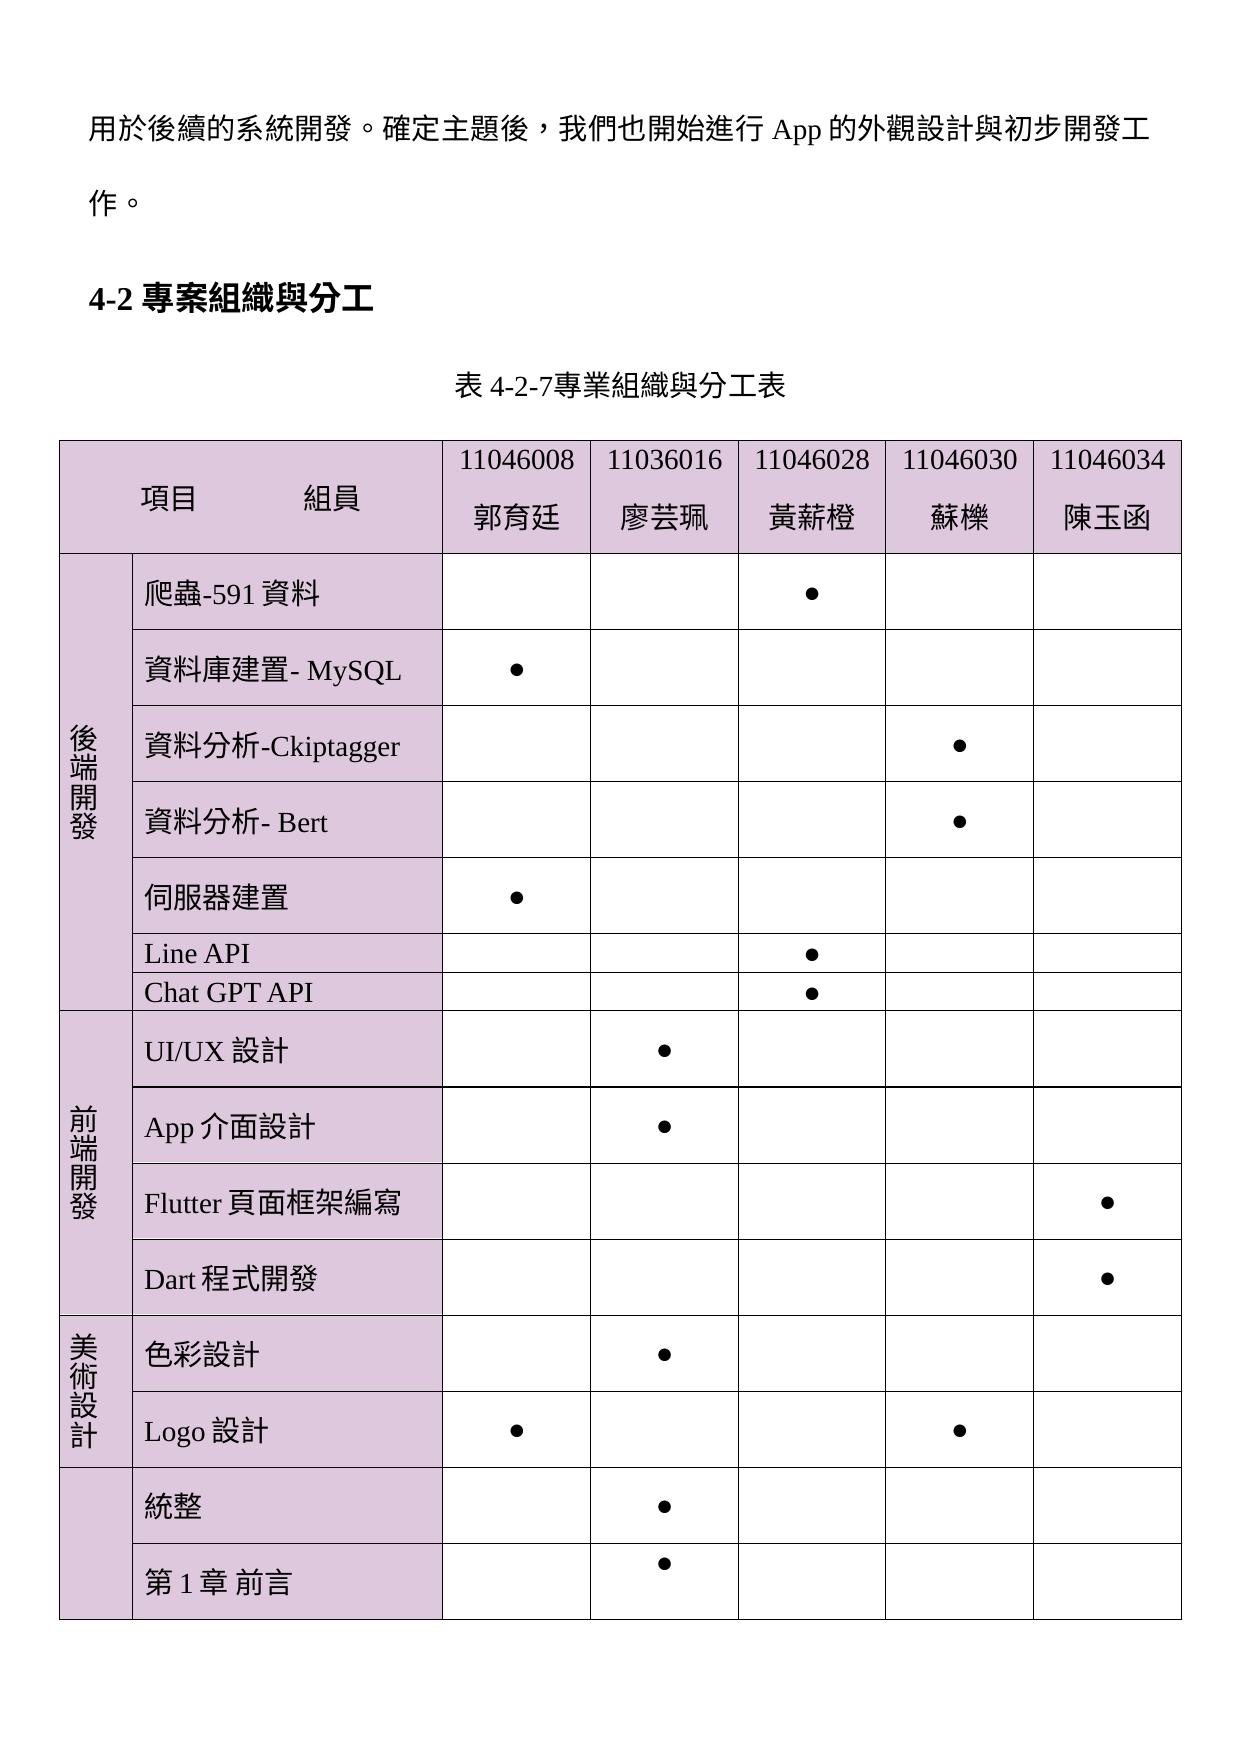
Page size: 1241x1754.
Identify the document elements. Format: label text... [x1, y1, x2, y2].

table_cell [443, 1088, 590, 1162]
table_cell ● [739, 934, 885, 972]
table_cell [443, 973, 590, 1010]
table_cell UI/UX設計 [133, 1011, 442, 1086]
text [89, 89, 1152, 239]
table_cell ● [443, 630, 590, 705]
table_cell 資料庫建置- MySQL [133, 630, 442, 705]
table_cell [443, 554, 590, 629]
table_cell [886, 1544, 1033, 1619]
table_cell [739, 1392, 885, 1467]
table_cell [443, 934, 590, 972]
table_cell ● [886, 706, 1033, 781]
table_cell [591, 706, 738, 781]
table_cell ● [443, 1392, 590, 1467]
table_cell 統整 [133, 1468, 442, 1543]
table_cell [739, 630, 885, 705]
table_cell ● [1034, 1164, 1181, 1238]
table_cell 爬蟲-591資料 [133, 554, 442, 629]
table_cell [739, 1088, 885, 1162]
table_cell [591, 630, 738, 705]
table_cell Logo設計 [133, 1392, 442, 1467]
table_cell [739, 1468, 885, 1543]
table_cell 資料分析- Bert [133, 782, 442, 857]
table_cell [886, 1240, 1033, 1314]
table_cell [886, 630, 1033, 705]
table_cell [1034, 782, 1181, 857]
table_cell [739, 1316, 885, 1391]
table_cell [1034, 1392, 1181, 1467]
table_cell [886, 1468, 1033, 1543]
table_cell [591, 934, 738, 972]
table_cell [443, 782, 590, 857]
table_cell Dart程式開發 [133, 1240, 442, 1314]
table_cell [1034, 1544, 1181, 1619]
table_cell ● [739, 973, 885, 1010]
table_cell [443, 1240, 590, 1314]
table_cell [1034, 973, 1181, 1010]
table_cell [1034, 554, 1181, 629]
table_cell [443, 706, 590, 781]
table_cell [443, 1316, 590, 1391]
table_cell Flutter頁面框架編寫 [133, 1164, 442, 1238]
table_cell [443, 1164, 590, 1238]
table_cell [443, 1468, 590, 1543]
table_cell [443, 1011, 590, 1086]
table_cell [739, 1240, 885, 1314]
table_cell [1034, 630, 1181, 705]
table_cell [739, 782, 885, 857]
table_cell [443, 1544, 590, 1619]
table_cell [739, 1544, 885, 1619]
table_cell [1034, 1011, 1181, 1086]
table_header 11046008 郭育廷 [443, 441, 590, 553]
table_cell ● [739, 554, 885, 629]
table_cell ● [443, 858, 590, 933]
table_cell 資料分析-Ckiptagger [133, 706, 442, 781]
table_cell [1034, 934, 1181, 972]
subtitle 專案組織與分工 [89, 258, 1152, 333]
table_cell Chat GPT API [133, 973, 442, 1010]
table_cell [1034, 1468, 1181, 1543]
table_cell [591, 1392, 738, 1467]
table_cell [886, 973, 1033, 1010]
table_cell 美術設計 [60, 1316, 132, 1467]
table_cell [886, 934, 1033, 972]
table_cell [739, 858, 885, 933]
table_cell 後端開發 [60, 554, 132, 1010]
table_cell 文件撰寫 [60, 1468, 132, 1619]
table_cell 色彩設計 [133, 1316, 442, 1391]
table_cell 前端開發 [60, 1011, 132, 1314]
table_cell [1034, 1316, 1181, 1391]
table_cell [591, 858, 738, 933]
table_cell ● [591, 1088, 738, 1162]
table_cell [886, 858, 1033, 933]
table_cell [739, 1164, 885, 1238]
table_cell ● [886, 782, 1033, 857]
table_cell [591, 782, 738, 857]
table_cell [739, 1011, 885, 1086]
table_cell [591, 1240, 738, 1314]
table_cell App介面設計 [133, 1088, 442, 1162]
table_cell ● [591, 1468, 738, 1543]
table_cell 伺服器建置 [133, 858, 442, 933]
table_cell [886, 1316, 1033, 1391]
table_cell [886, 1011, 1033, 1086]
table_header 11046030 蘇櫟 [886, 441, 1033, 553]
table_cell [739, 706, 885, 781]
table_cell [1034, 858, 1181, 933]
table_cell ● [591, 1316, 738, 1391]
table_cell ● [591, 1011, 738, 1086]
table_cell [886, 554, 1033, 629]
table_cell ● [886, 1392, 1033, 1467]
table_cell [1034, 706, 1181, 781]
table_cell [591, 1164, 738, 1238]
table_cell Line API [133, 934, 442, 972]
table_cell [886, 1088, 1033, 1162]
table_cell [591, 554, 738, 629]
table_cell [591, 973, 738, 1010]
table_cell [1034, 1088, 1181, 1162]
table_cell ● [1034, 1240, 1181, 1314]
table_cell 第1章 前言 [133, 1544, 442, 1619]
table_header 項目 組員 [60, 441, 442, 553]
table_header 11046028 黃薪橙 [739, 441, 885, 553]
table_cell ● [591, 1544, 738, 1619]
table_header 11036016 廖芸珮 [591, 441, 738, 553]
table_header 11046034 陳玉函 [1034, 441, 1181, 553]
table_cell [886, 1164, 1033, 1238]
